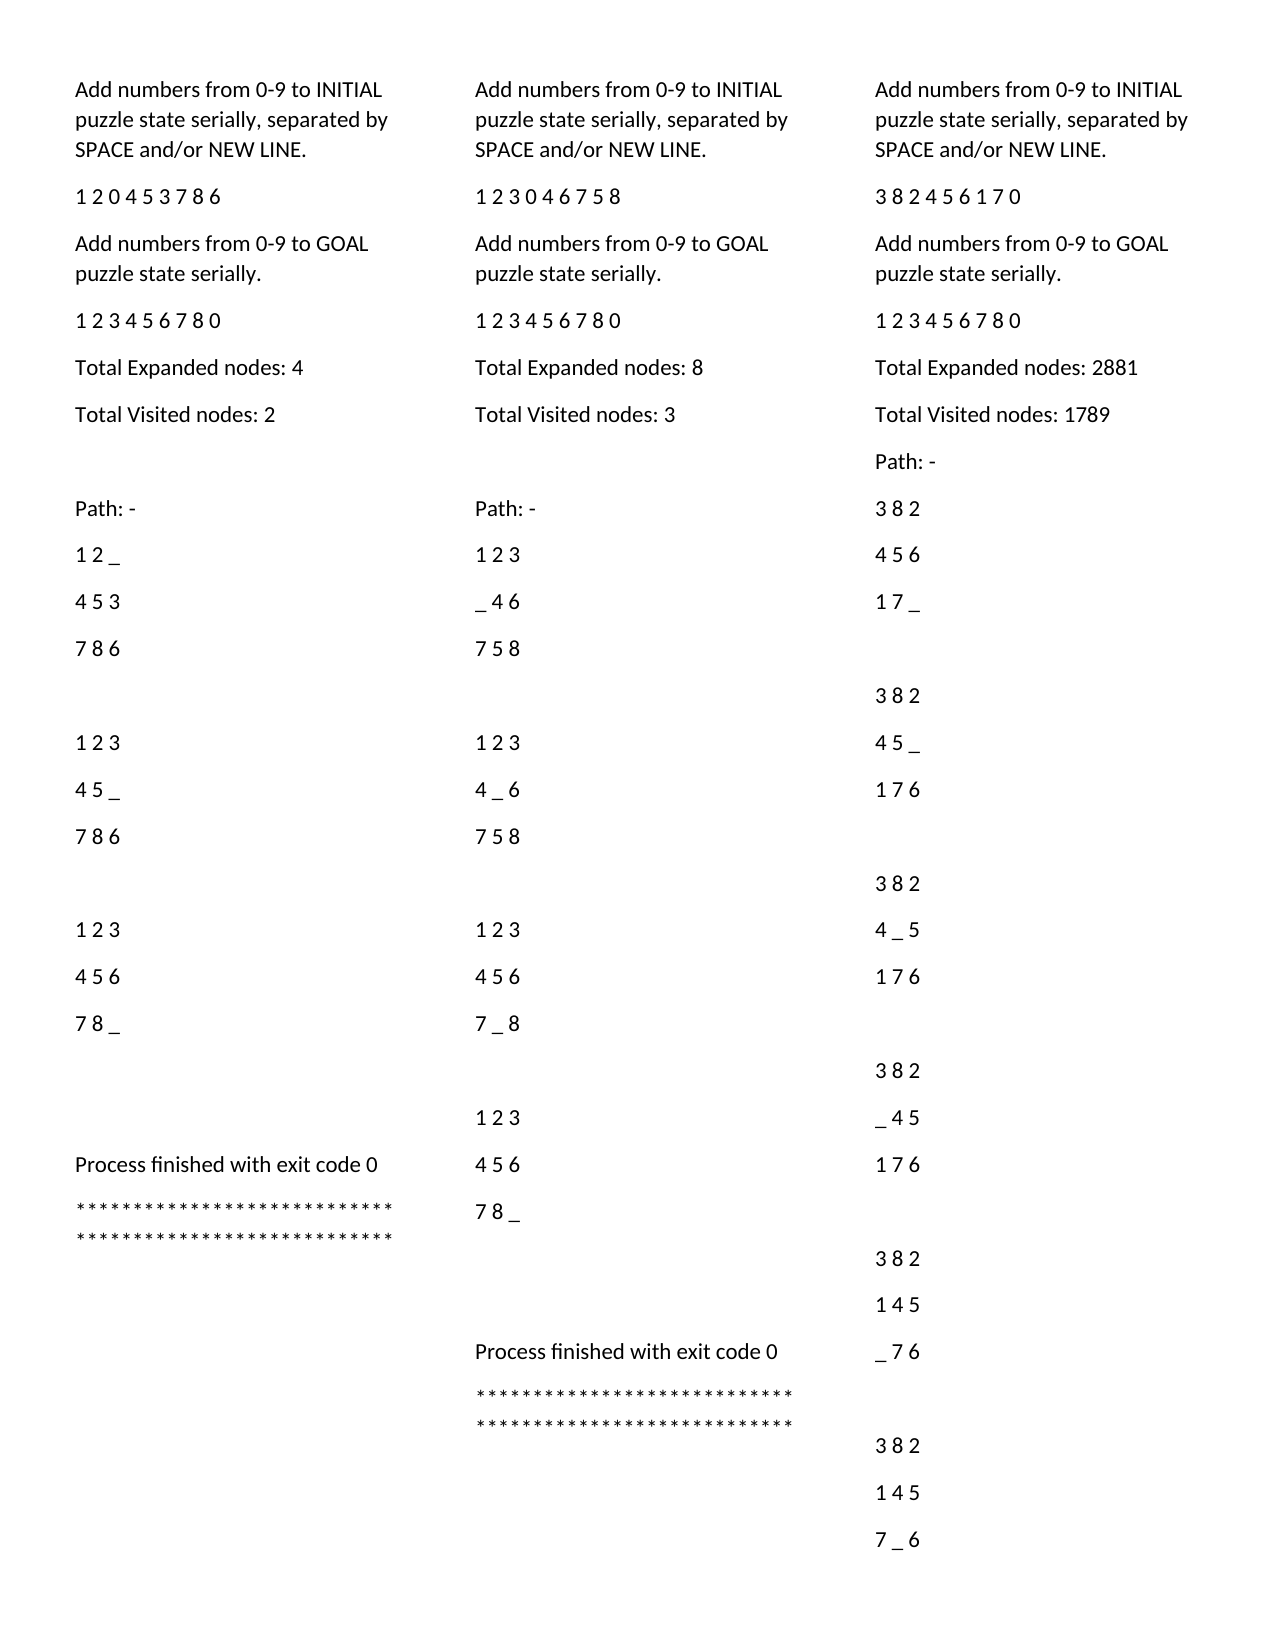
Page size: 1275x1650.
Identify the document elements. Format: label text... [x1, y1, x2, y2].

text 1 4 5 [875, 1478, 1200, 1506]
text 4 5 6 [475, 962, 800, 991]
text 3 8 2 [875, 1056, 1200, 1084]
text 7 _ 6 [875, 1525, 1200, 1553]
text 7 8 6 [75, 634, 400, 662]
text Path: - [475, 494, 800, 522]
text 1 2 3 [475, 541, 800, 569]
text 4 5 6 [875, 541, 1200, 569]
text 1 2 3 [475, 916, 800, 944]
text _ 4 5 [875, 1103, 1200, 1131]
text 1 7 6 [875, 775, 1200, 803]
text 4 5 3 [75, 587, 400, 616]
text 7 8 _ [475, 1197, 800, 1225]
text Add numbers from 0-9 to GOAL puzzle state serially. [475, 229, 800, 287]
text 1 2 3 0 4 6 7 5 8 [475, 182, 800, 210]
text 1 7 6 [875, 1150, 1200, 1178]
text Path: - [875, 447, 1200, 475]
text 7 5 8 [475, 634, 800, 662]
text 1 2 3 4 5 6 7 8 0 [875, 306, 1200, 334]
text 1 2 3 4 5 6 7 8 0 [475, 306, 800, 334]
text Add numbers from 0-9 to GOAL puzzle state serially. [875, 229, 1200, 287]
text ******************************************************** [75, 1197, 400, 1255]
text Process finished with exit code 0 [475, 1337, 800, 1366]
text Total Visited nodes: 2 [75, 400, 400, 428]
text 3 8 2 [875, 1431, 1200, 1459]
text 4 5 6 [475, 1150, 800, 1178]
text 3 8 2 [875, 494, 1200, 522]
text 4 5 _ [75, 775, 400, 803]
text 4 5 6 [75, 962, 400, 991]
text _ 7 6 [875, 1337, 1200, 1366]
text Process finished with exit code 0 [75, 1150, 400, 1178]
text 7 8 _ [75, 1009, 400, 1037]
text 1 2 3 [75, 728, 400, 756]
text Total Expanded nodes: 2881 [875, 353, 1200, 381]
text Add numbers from 0-9 to INITIAL puzzle state serially, separated by SPACE and/or NEW LINE. [475, 75, 800, 163]
text _ 4 6 [475, 587, 800, 616]
text 1 2 _ [75, 541, 400, 569]
text 3 8 2 [875, 681, 1200, 709]
text Add numbers from 0-9 to INITIAL puzzle state serially, separated by SPACE and/or NEW LINE. [875, 75, 1200, 163]
text 4 5 _ [875, 728, 1200, 756]
text 1 2 0 4 5 3 7 8 6 [75, 182, 400, 210]
text Total Expanded nodes: 8 [475, 353, 800, 381]
text 1 7 6 [875, 962, 1200, 991]
text Total Expanded nodes: 4 [75, 353, 400, 381]
text Total Visited nodes: 1789 [875, 400, 1200, 428]
text 1 2 3 [475, 728, 800, 756]
text 3 8 2 4 5 6 1 7 0 [875, 182, 1200, 210]
text ******************************************************** [475, 1384, 800, 1443]
text Add numbers from 0-9 to INITIAL puzzle state serially, separated by SPACE and/or NEW LINE. [75, 75, 400, 163]
text Total Visited nodes: 3 [475, 400, 800, 428]
text 1 2 3 [75, 916, 400, 944]
text Add numbers from 0-9 to GOAL puzzle state serially. [75, 229, 400, 287]
text 7 5 8 [475, 822, 800, 850]
text 3 8 2 [875, 1244, 1200, 1272]
text 3 8 2 [875, 869, 1200, 897]
text 7 8 6 [75, 822, 400, 850]
text 4 _ 5 [875, 916, 1200, 944]
text Path: - [75, 494, 400, 522]
text 4 _ 6 [475, 775, 800, 803]
text 1 4 5 [875, 1291, 1200, 1319]
text 1 2 3 [475, 1103, 800, 1131]
text 1 7 _ [875, 587, 1200, 616]
text 1 2 3 4 5 6 7 8 0 [75, 306, 400, 334]
text 7 _ 8 [475, 1009, 800, 1037]
